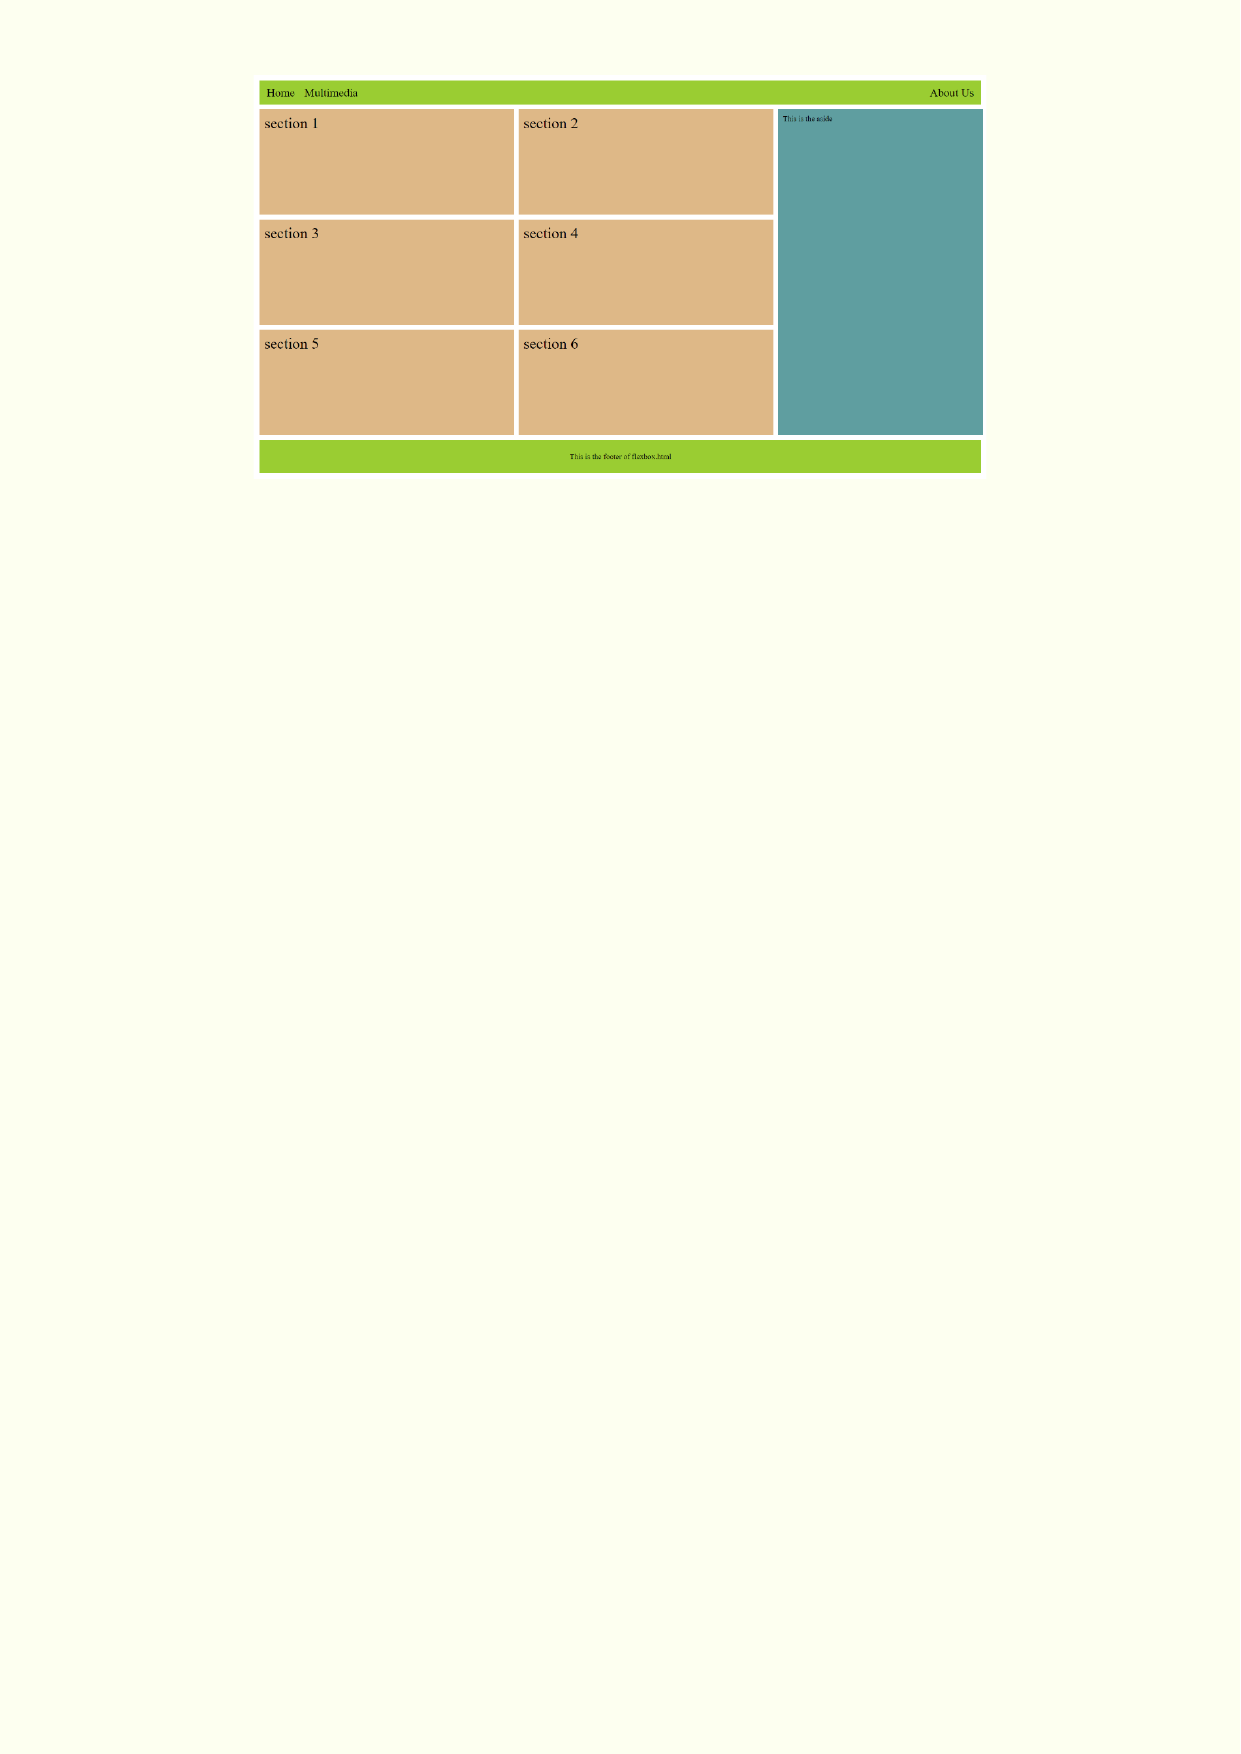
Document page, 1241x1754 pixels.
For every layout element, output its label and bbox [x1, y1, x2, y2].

picture [253, 75, 987, 479]
